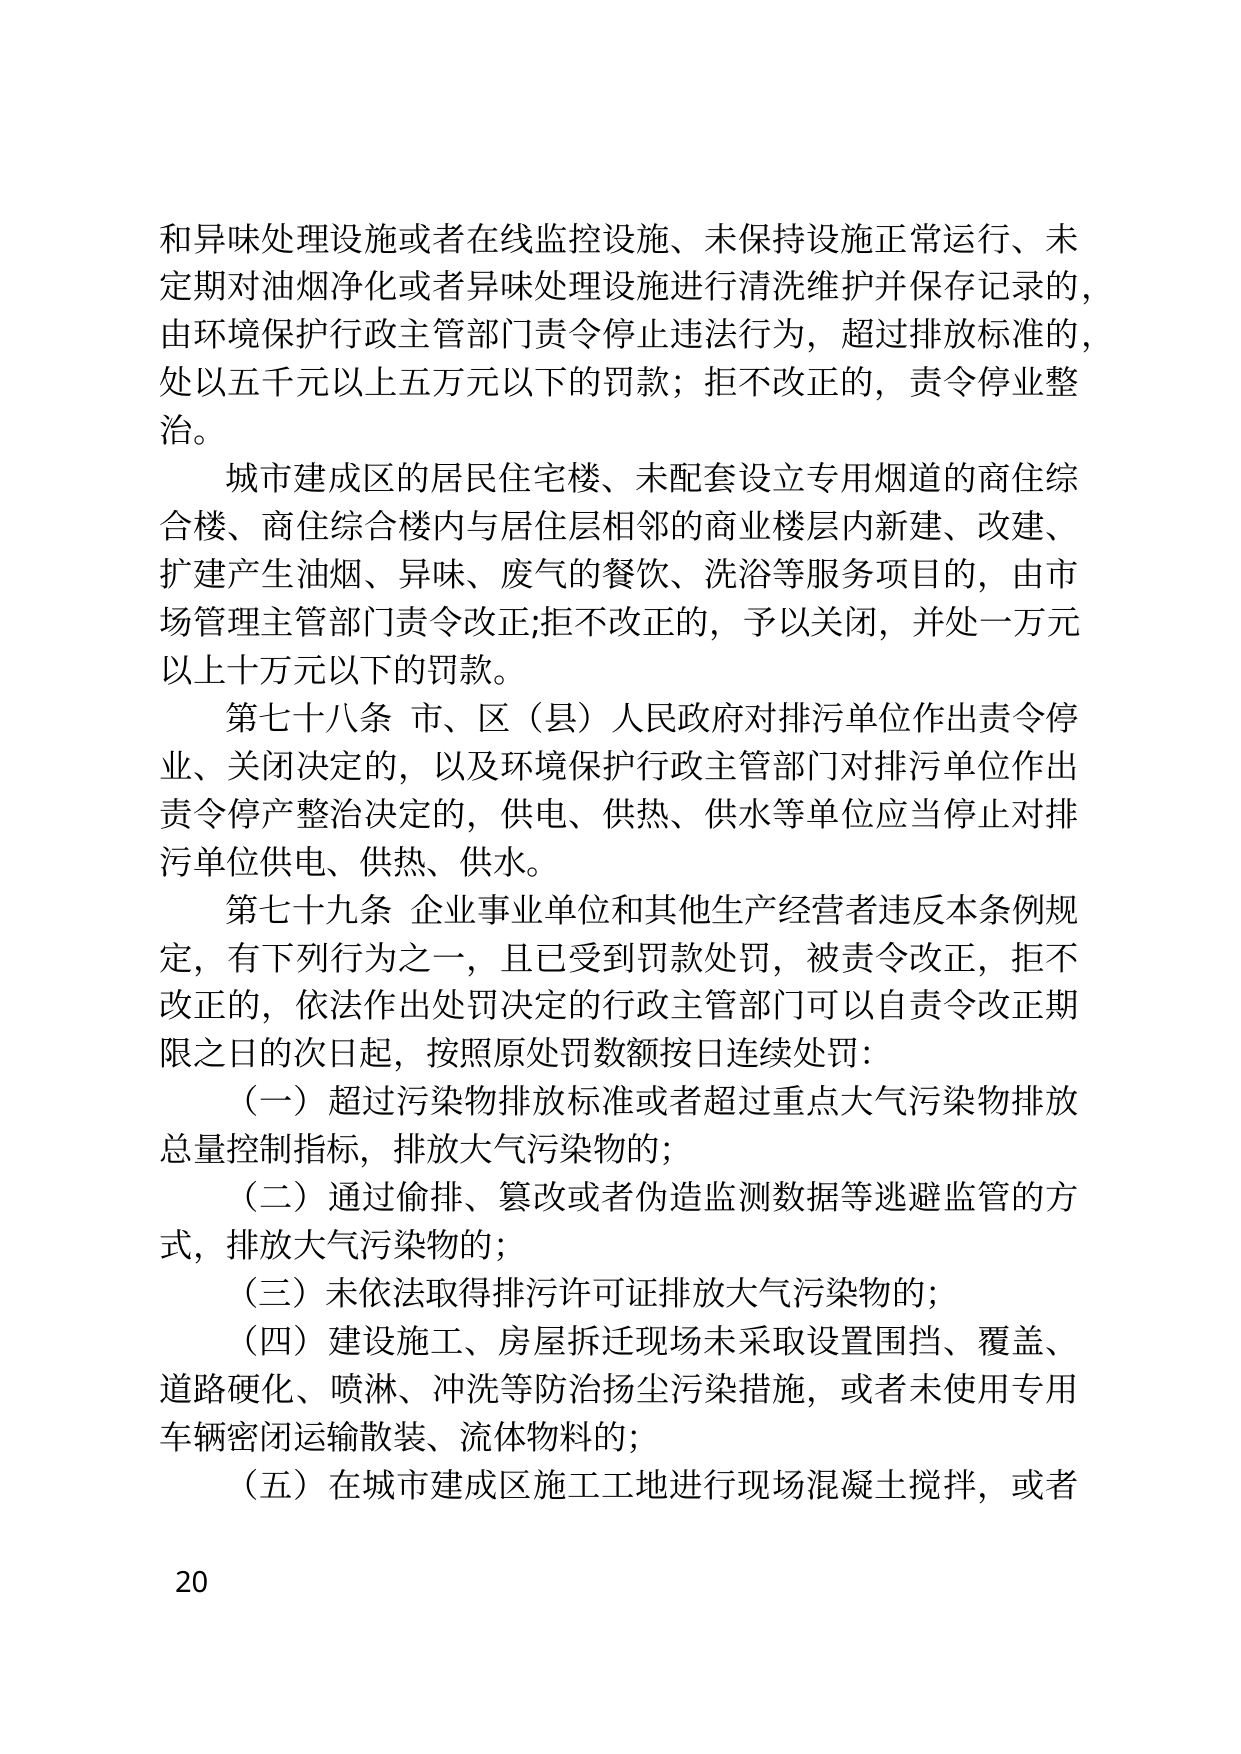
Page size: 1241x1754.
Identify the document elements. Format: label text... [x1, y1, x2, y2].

text 第七十九条 企业事业单位和其他生产经营者违反本条例规定，有下列行为之一，且已受到罚款处罚，被责令改正，拒不改正的，依法作出处罚决定的行政主管部门可以自责令改正期限之日的次日起，按照原处罚数额按日连续处罚： [159, 884, 1081, 1075]
text （四）建设施工、房屋拆迁现场未采取设置围挡、覆盖、道路硬化、喷淋、冲洗等防治扬尘污染措施，或者未使用专用车辆密闭运输散装、流体物料的； [159, 1315, 1081, 1459]
text （一）超过污染物排放标准或者超过重点大气污染物排放总量控制指标，排放大气污染物的； [159, 1075, 1081, 1171]
text 第七十八条 市、区（县）人民政府对排污单位作出责令停业、关闭决定的，以及环境保护行政主管部门对排污单位作出责令停产整治决定的，供电、供热、供水等单位应当停止对排污单位供电、供热、供水。 [159, 692, 1081, 884]
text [159, 213, 1081, 452]
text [159, 1459, 1081, 1507]
text （三）未依法取得排污许可证排放大气污染物的； [159, 1267, 1081, 1315]
text （二）通过偷排、篡改或者伪造监测数据等逃避监管的方式，排放大气污染物的； [159, 1171, 1081, 1267]
text 城市建成区的居民住宅楼、未配套设立专用烟道的商住综合楼、商住综合楼内与居住层相邻的商业楼层内新建、改建、扩建产生油烟、异味、废气的餐饮、洗浴等服务项目的，由市场管理主管部门责令改正;拒不改正的，予以关闭，并处一万元以上十万元以下的罚款。 [159, 452, 1081, 692]
